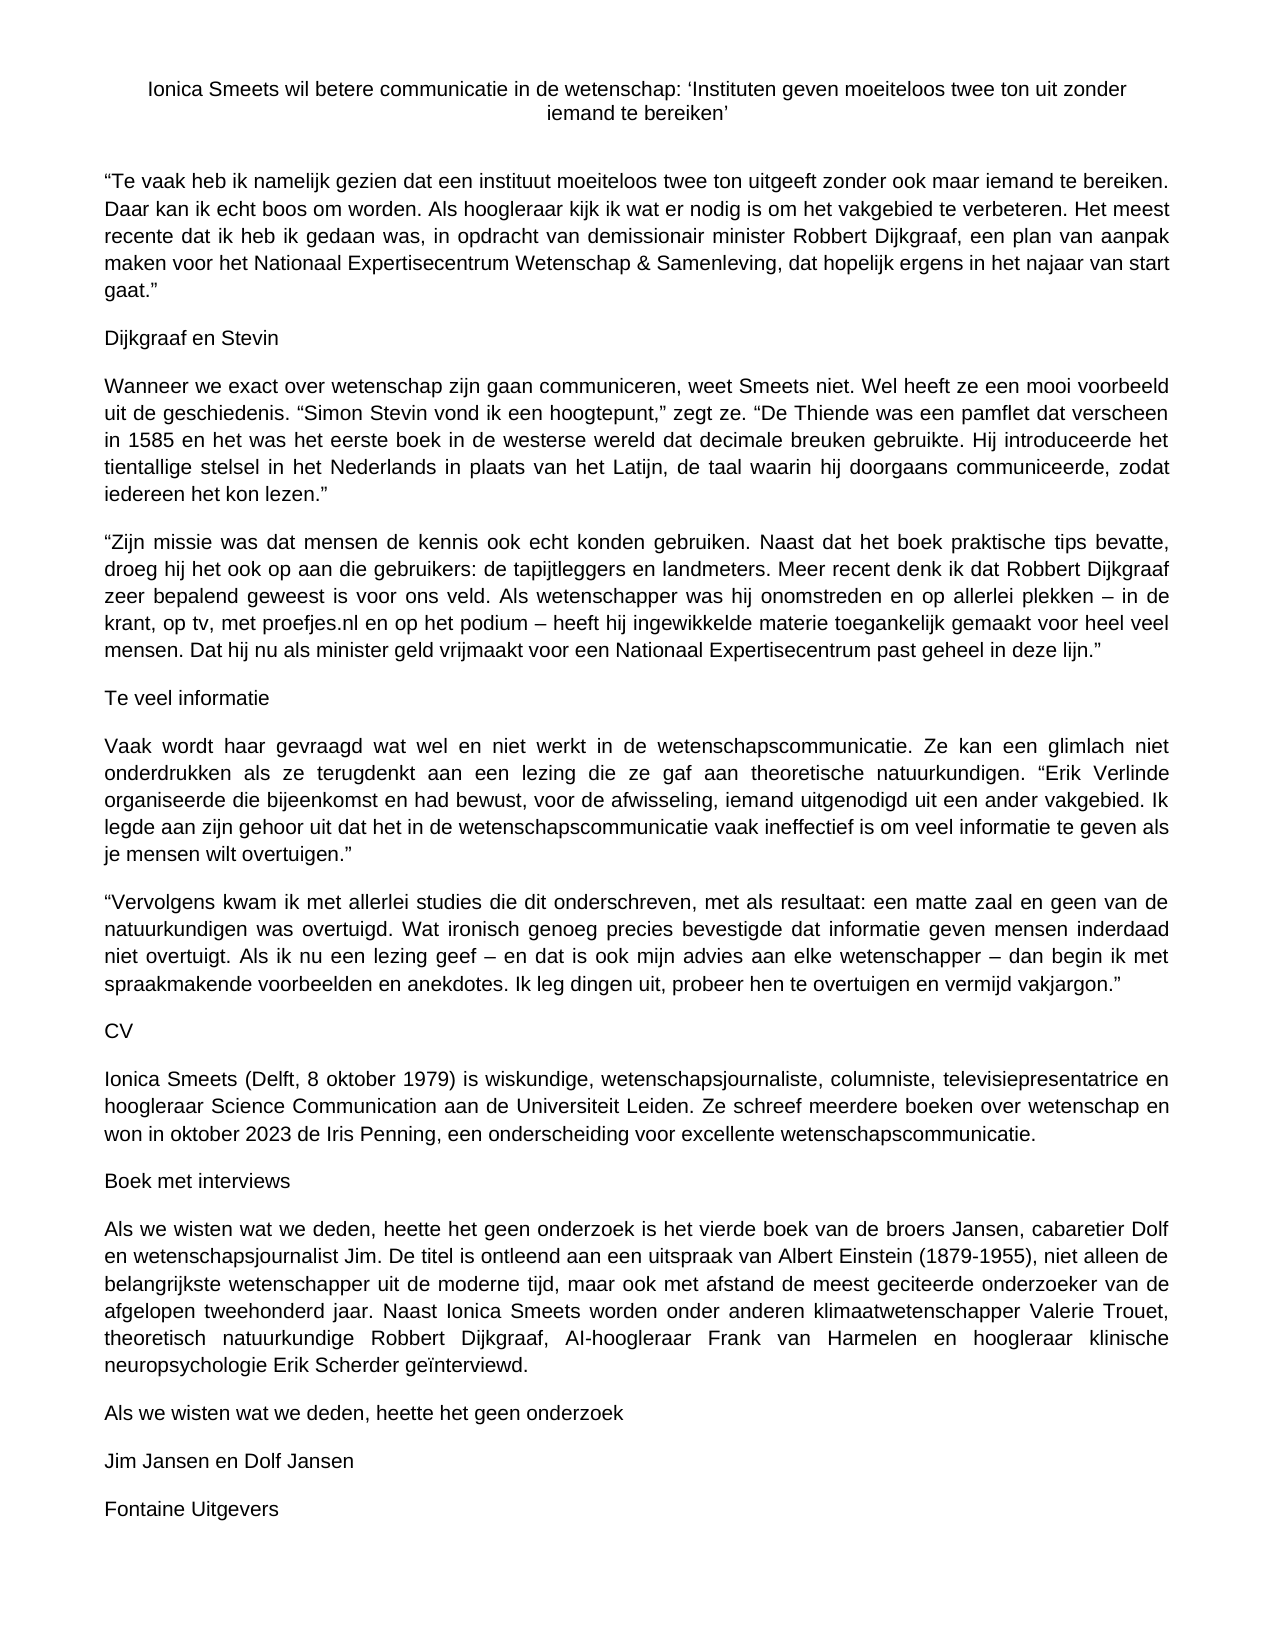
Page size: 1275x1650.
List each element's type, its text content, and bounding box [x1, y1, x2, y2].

text Ionica Smeets (Delft, 8 oktober 1979) is wiskundige, wetenschapsjournaliste, columniste, televisiepresentatrice en hoogleraar Science Communication aan de Universiteit Leiden. Ze schreef meerdere boeken over wetenschap en won in oktober 2023 de Iris Penning, een onderscheiding voor excellente wetenschapscommunicatie. [104, 1064, 1171, 1145]
text Jim Jansen en Dolf Jansen [104, 1445, 1171, 1472]
text “Te vaak heb ik namelijk gezien dat een instituut moeiteloos twee ton uitgeeft zonder ook maar iemand te bereiken. Daar kan ik echt boos om worden. Als hoogleraar kijk ik wat er nodig is om het vakgebied te verbeteren. Het meest recente dat ik heb ik gedaan was, in opdracht van demissionair minister Robbert Dijkgraaf, een plan van aanpak maken voor het Nationaal Expertisecentrum Wetenschap & Samenleving, dat hopelijk ergens in het najaar van start gaat.” [104, 166, 1171, 302]
text CV [104, 1016, 1171, 1043]
text Als we wisten wat we deden, heette het geen onderzoek [104, 1397, 1171, 1424]
text “Zijn missie was dat mensen de kennis ook echt konden gebruiken. Naast dat het boek praktische tips bevatte, droeg hij het ook op aan die gebruikers: de tapijtleggers en landmeters. Meer recent denk ik dat Robbert Dijkgraaf zeer bepalend geweest is voor ons veld. Als wetenschapper was hij onomstreden en op allerlei plekken – in de krant, op tv, met proefjes.nl en op het podium – heeft hij ingewikkelde materie toegankelijk gemaakt voor heel veel mensen. Dat hij nu als minister geld vrijmaakt voor een Nationaal Expertisecentrum past geheel in deze lijn.” [104, 527, 1171, 662]
text “Vervolgens kwam ik met allerlei studies die dit onderschreven, met als resultaat: een matte zaal en geen van de natuurkundigen was overtuigd. Wat ironisch genoeg precies bevestigde dat informatie geven mensen inderdaad niet overtuigt. Als ik nu een lezing geef – en dat is ook mijn advies aan elke wetenschapper – dan begin ik met spraakmakende voorbeelden en anekdotes. Ik leg dingen uit, probeer hen te overtuigen en vermijd vakjargon.” [104, 887, 1171, 995]
text Wanneer we exact over wetenschap zijn gaan communiceren, weet Smeets niet. Wel heeft ze een mooi voorbeeld uit de geschiedenis. “Simon Stevin vond ik een hoogtepunt,” zegt ze. “De Thiende was een pamflet dat verscheen in 1585 en het was het eerste boek in de westerse wereld dat decimale breuken gebruikte. Hij introduceerde het tientallige stelsel in het Nederlands in plaats van het Latijn, de taal waarin hij doorgaans communiceerde, zodat iedereen het kon lezen.” [104, 370, 1171, 506]
text Boek met interviews [104, 1166, 1171, 1193]
text Te veel informatie [104, 683, 1171, 710]
text Dijkgraaf en Stevin [104, 322, 1171, 349]
text Fontaine Uitgevers [104, 1493, 1171, 1520]
text Vaak wordt haar gevraagd wat wel en niet werkt in de wetenschapscommunicatie. Ze kan een glimlach niet onderdrukken als ze terugdenkt aan een lezing die ze gaf aan theoretische natuurkundigen. “Erik Verlinde organiseerde die bijeenkomst en had bewust, voor de afwisseling, iemand uitgenodigd uit een ander vakgebied. Ik legde aan zijn gehoor uit dat het in de wetenschapscommunicatie vaak ineffectief is om veel informatie te geven als je mensen wilt overtuigen.” [104, 731, 1171, 866]
text Als we wisten wat we deden, heette het geen onderzoek is het vierde boek van de broers Jansen, cabaretier Dolf en wetenschapsjournalist Jim. De titel is ontleend aan een uitspraak van Albert Einstein (1879-1955), niet alleen de belangrijkste wetenschapper uit de moderne tijd, maar ook met afstand de meest geciteerde onderzoeker van de afgelopen tweehonderd jaar. Naast Ionica Smeets worden onder anderen klimaatwetenschapper Valerie Trouet, theoretisch natuurkundige Robbert Dijkgraaf, AI-hoogleraar Frank van Harmelen en hoogleraar klinische neuropsychologie Erik Scherder geïnterviewd. [104, 1214, 1171, 1377]
